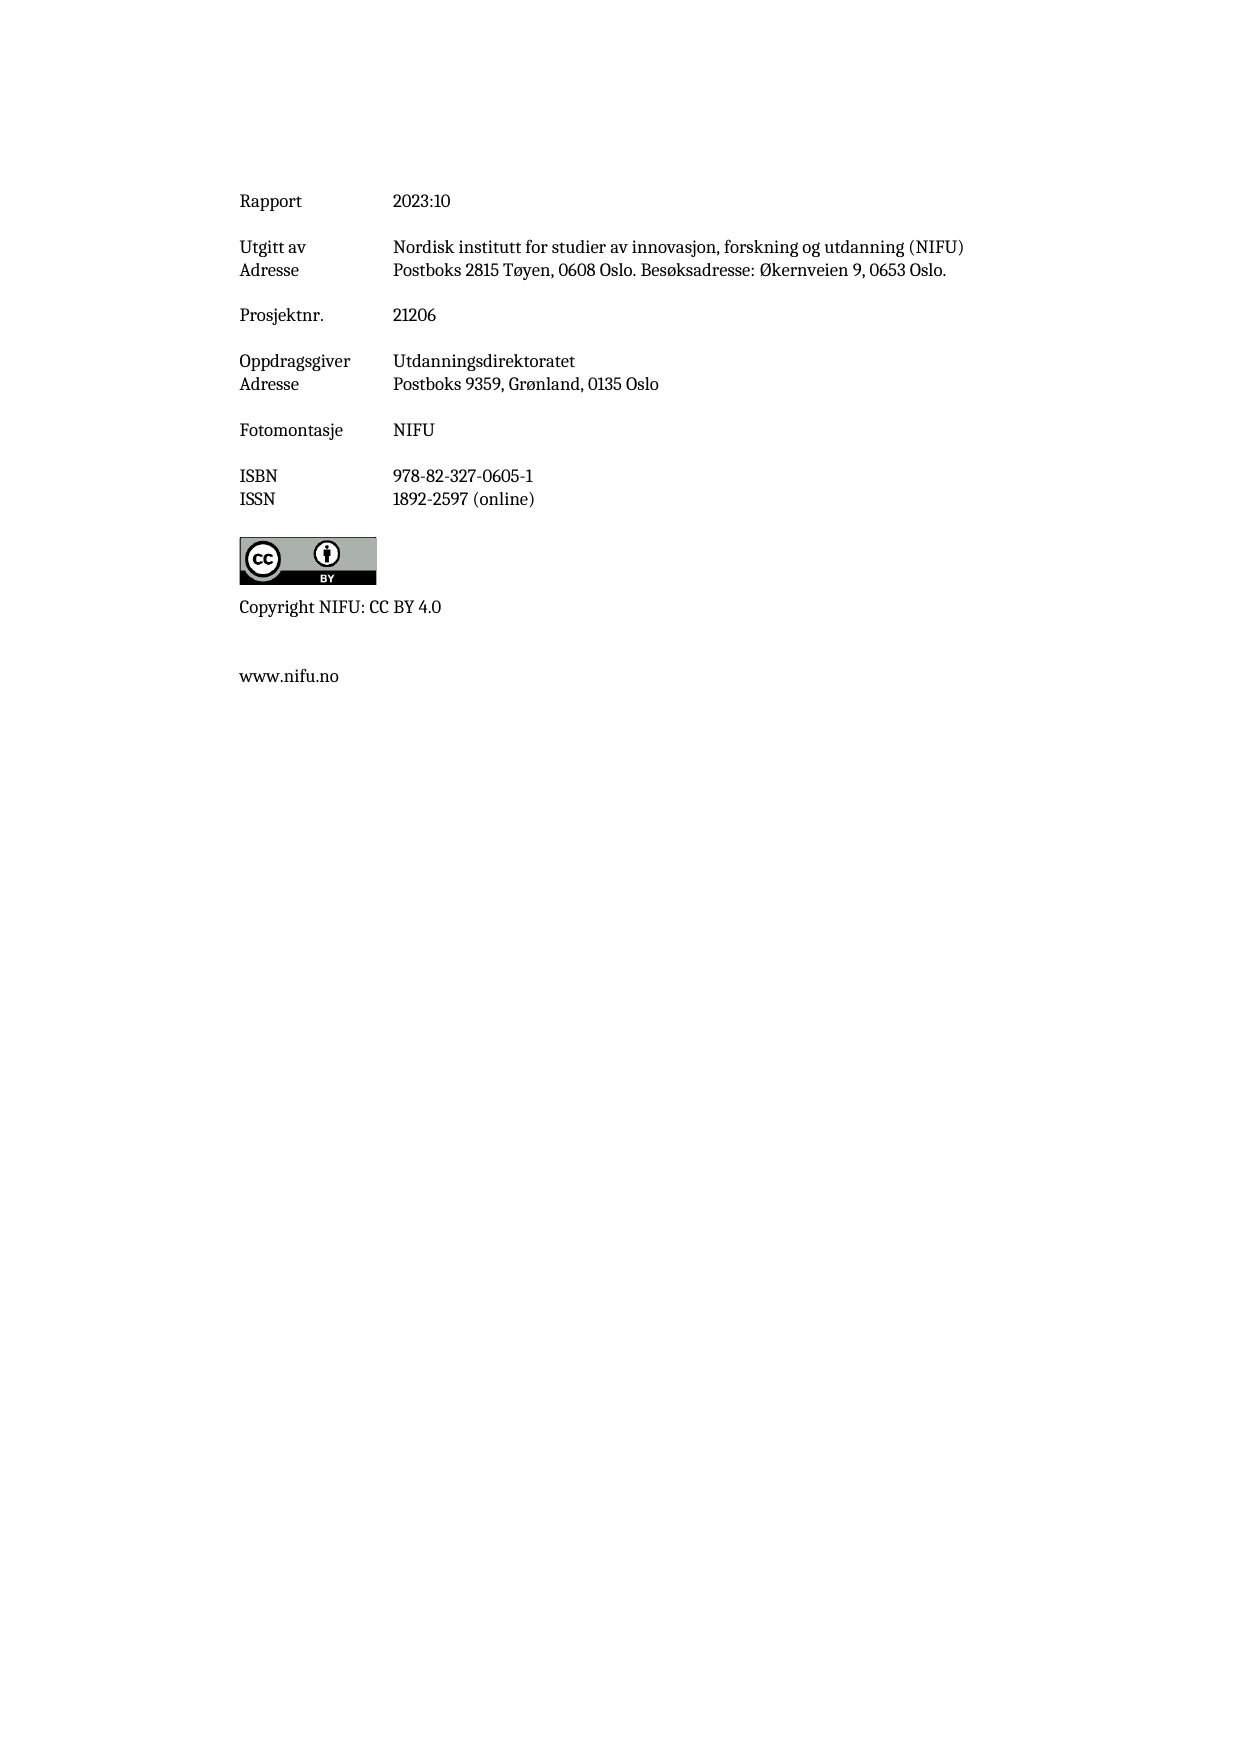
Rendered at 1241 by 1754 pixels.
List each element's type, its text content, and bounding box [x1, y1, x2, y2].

text Copyright NIFU: CC BY 4.0 [239, 510, 998, 618]
text Adresse Postboks 9359, Grønland, 0135 Oslo [239, 372, 998, 395]
text Adresse Postboks 2815 Tøyen, 0608 Oslo. Besøksadresse: Økernveien 9, 0653 Oslo. [239, 258, 998, 281]
text Fotomontasje NIFU [239, 418, 998, 441]
text Oppdragsgiver Utdanningsdirektoratet [239, 349, 998, 372]
picture [239, 537, 377, 585]
text www.nifu.no [239, 664, 998, 687]
text Utgitt av Nordisk institutt for studier av innovasjon, forskning og utdanning (NIFU) [239, 235, 998, 258]
text Rapport 2023:10 [239, 189, 998, 212]
text ISBN 978-82-327-0605-1 ISSN 1892-2597 (online) [239, 464, 998, 510]
text Prosjektnr. 21206 [239, 303, 998, 326]
